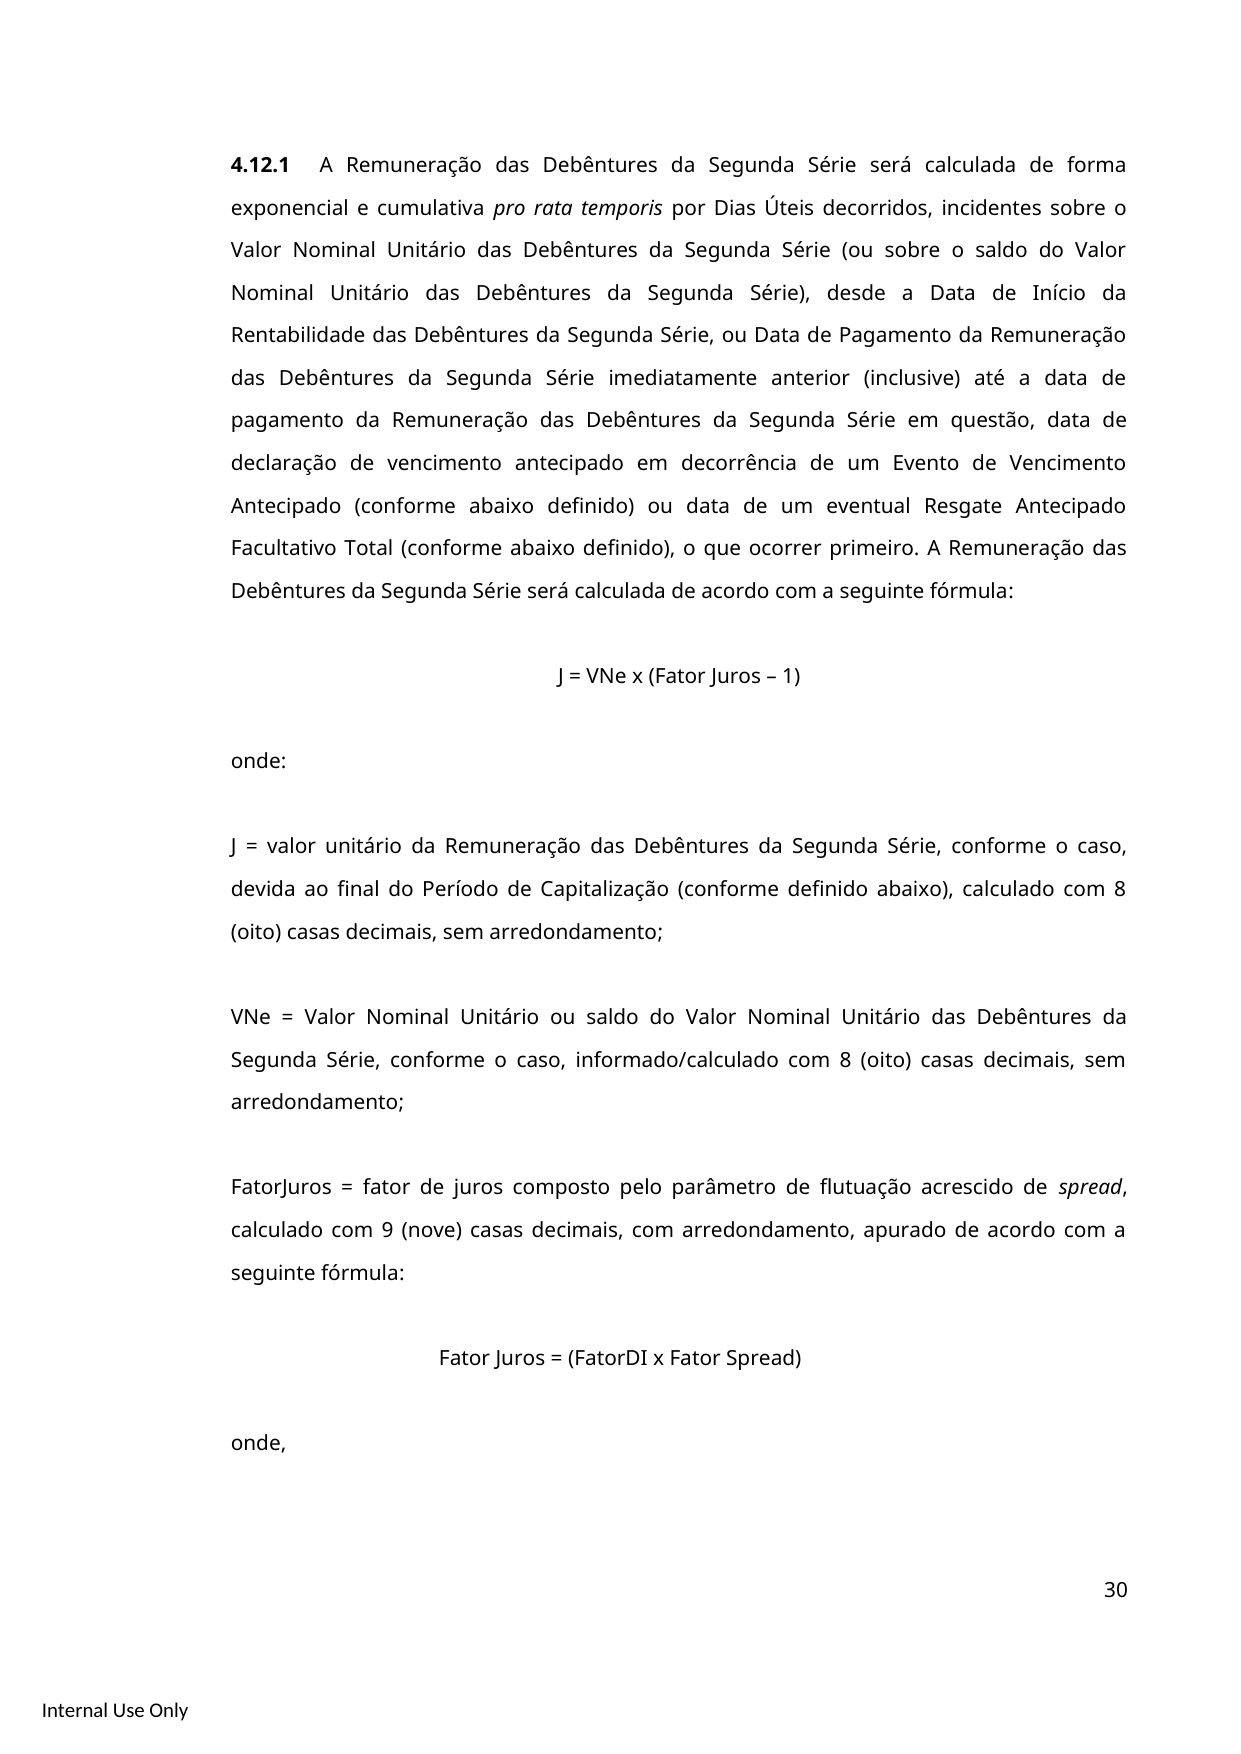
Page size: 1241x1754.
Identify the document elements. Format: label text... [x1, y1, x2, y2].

list J = valor unitário da Remuneração das Debêntures da Segunda Série, conforme o caso, devida ao final do Período de Capitalização (conforme definido abaixo), calculado com 8 (oito) casas decimais, sem arredondamento; [231, 832, 1128, 945]
list J = VNe x (Fator Juros – 1) [231, 661, 1128, 690]
list A Remuneração das Debêntures da Segunda Série será calculada de forma exponencial e cumulativa pro rata temporis por Dias Úteis decorridos, incidentes sobre o Valor Nominal Unitário das Debêntures da Segunda Série (ou sobre o saldo do Valor Nominal Unitário das Debêntures da Segunda Série), desde a Data de Início da Rentabilidade das Debêntures da Segunda Série, ou Data de Pagamento da Remuneração das Debêntures da Segunda Série imediatamente anterior (inclusive) até a data de pagamento da Remuneração das Debêntures da Segunda Série em questão, data de declaração de vencimento antecipado em decorrência de um Evento de Vencimento Antecipado (conforme abaixo definido) ou data de um eventual Resgate Antecipado Facultativo Total (conforme abaixo definido), o que ocorrer primeiro. A Remuneração das Debêntures da Segunda Série será calculada de acordo com a seguinte fórmula: [231, 150, 1128, 604]
text Fator Juros = (FatorDI x Fator Spread) [112, 1343, 1128, 1371]
list onde: [231, 746, 1128, 775]
list onde, [231, 1428, 1128, 1457]
list VNe = Valor Nominal Unitário ou saldo do Valor Nominal Unitário das Debêntures da Segunda Série, conforme o caso, informado/calculado com 8 (oito) casas decimais, sem arredondamento; [231, 1002, 1128, 1116]
list FatorJuros = fator de juros composto pelo parâmetro de flutuação acrescido de spread, calculado com 9 (nove) casas decimais, com arredondamento, apurado de acordo com a seguinte fórmula: [231, 1172, 1128, 1286]
